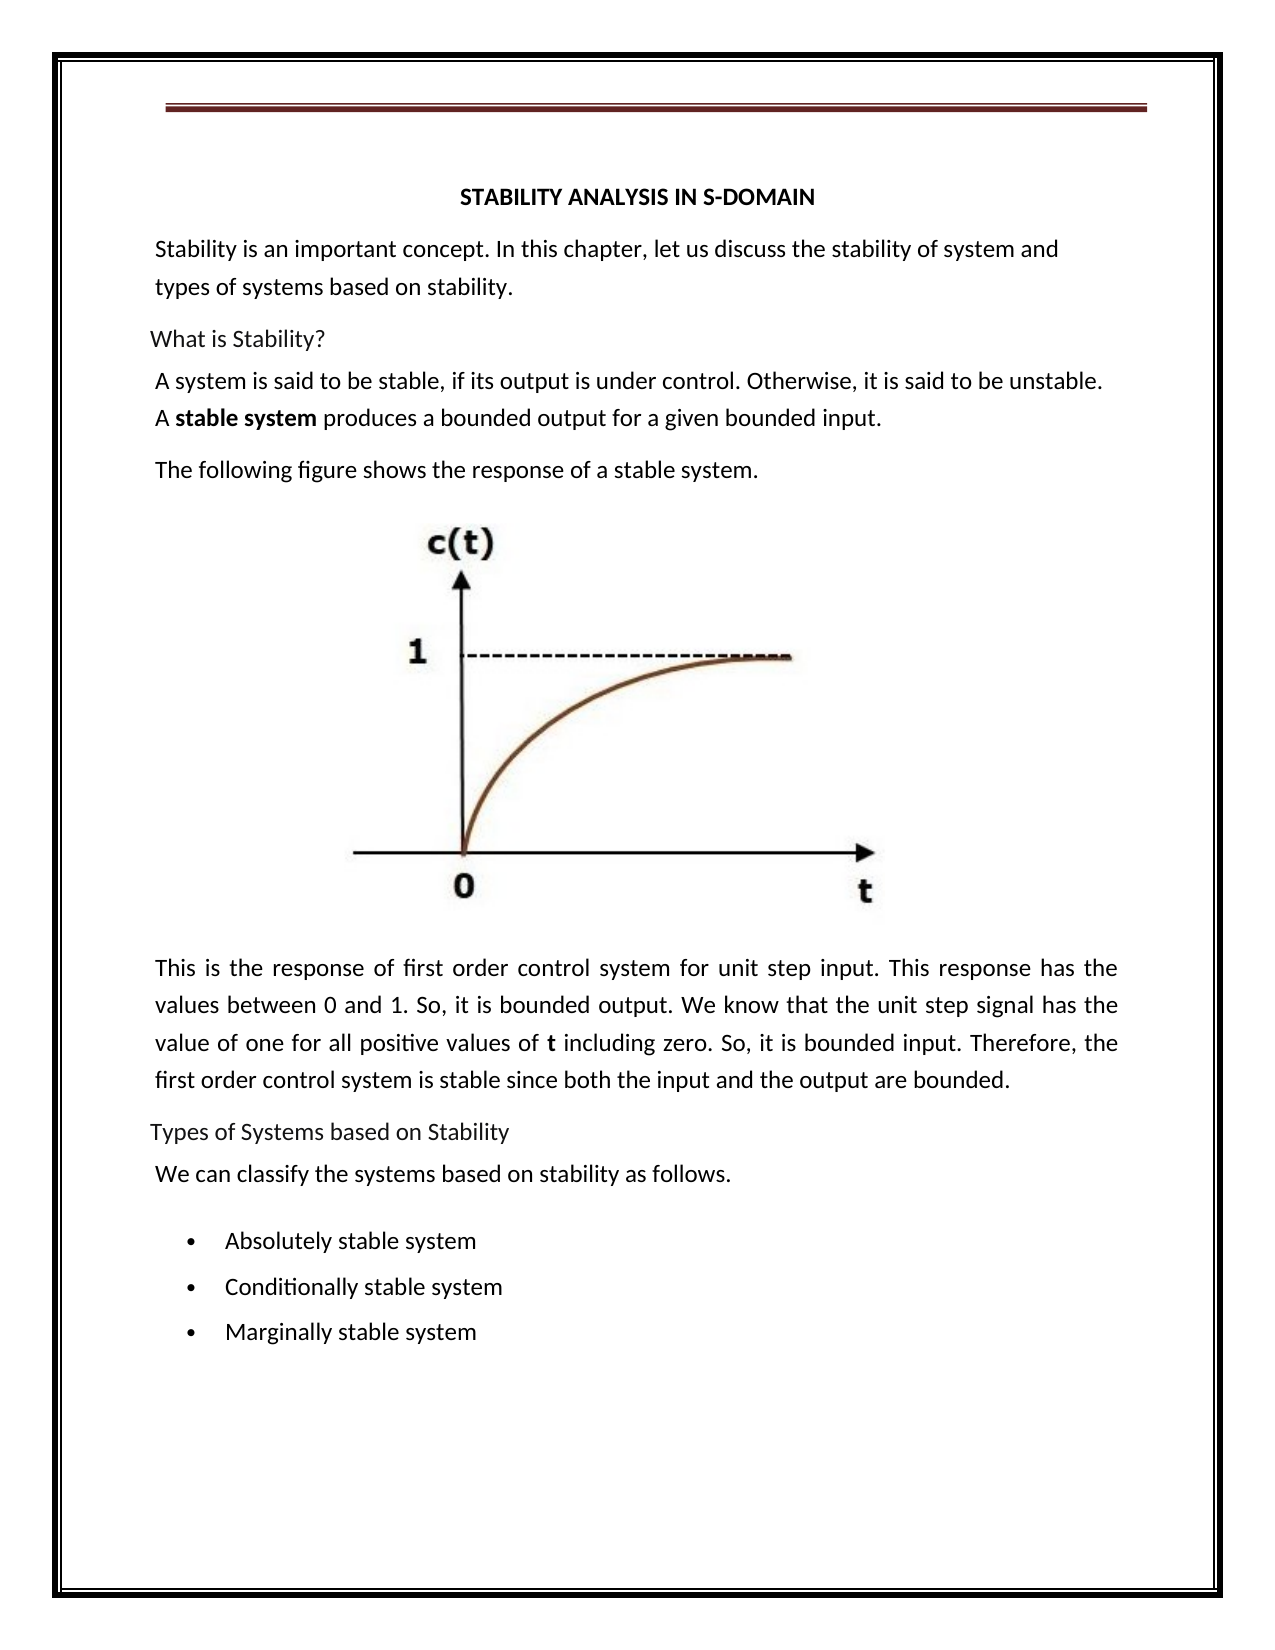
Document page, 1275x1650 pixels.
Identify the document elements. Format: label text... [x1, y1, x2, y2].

text STABILITY ANALYSIS IN S-DOMAIN [372, 181, 902, 211]
list Marginally stable system [187, 1316, 1196, 1346]
list Absolutely stable system [187, 1225, 1196, 1256]
text Stability is an important concept. In this chapter, let us discuss the stability of system and types of systems based on stability. [155, 233, 1091, 301]
text The following figure shows the response of a stable system. [155, 455, 1196, 485]
text A system is said to be stable, if its output is under control. Otherwise, it is said to be unstable. A stable system produces a bounded output for a given bounded input. [155, 365, 1115, 433]
text We can classify the systems based on stability as follows. [155, 1159, 1196, 1189]
picture [344, 523, 886, 925]
text What is Stability? [150, 323, 1196, 353]
text Types of Systems based on Stability [150, 1116, 1196, 1147]
list Conditionally stable system [187, 1271, 1196, 1301]
